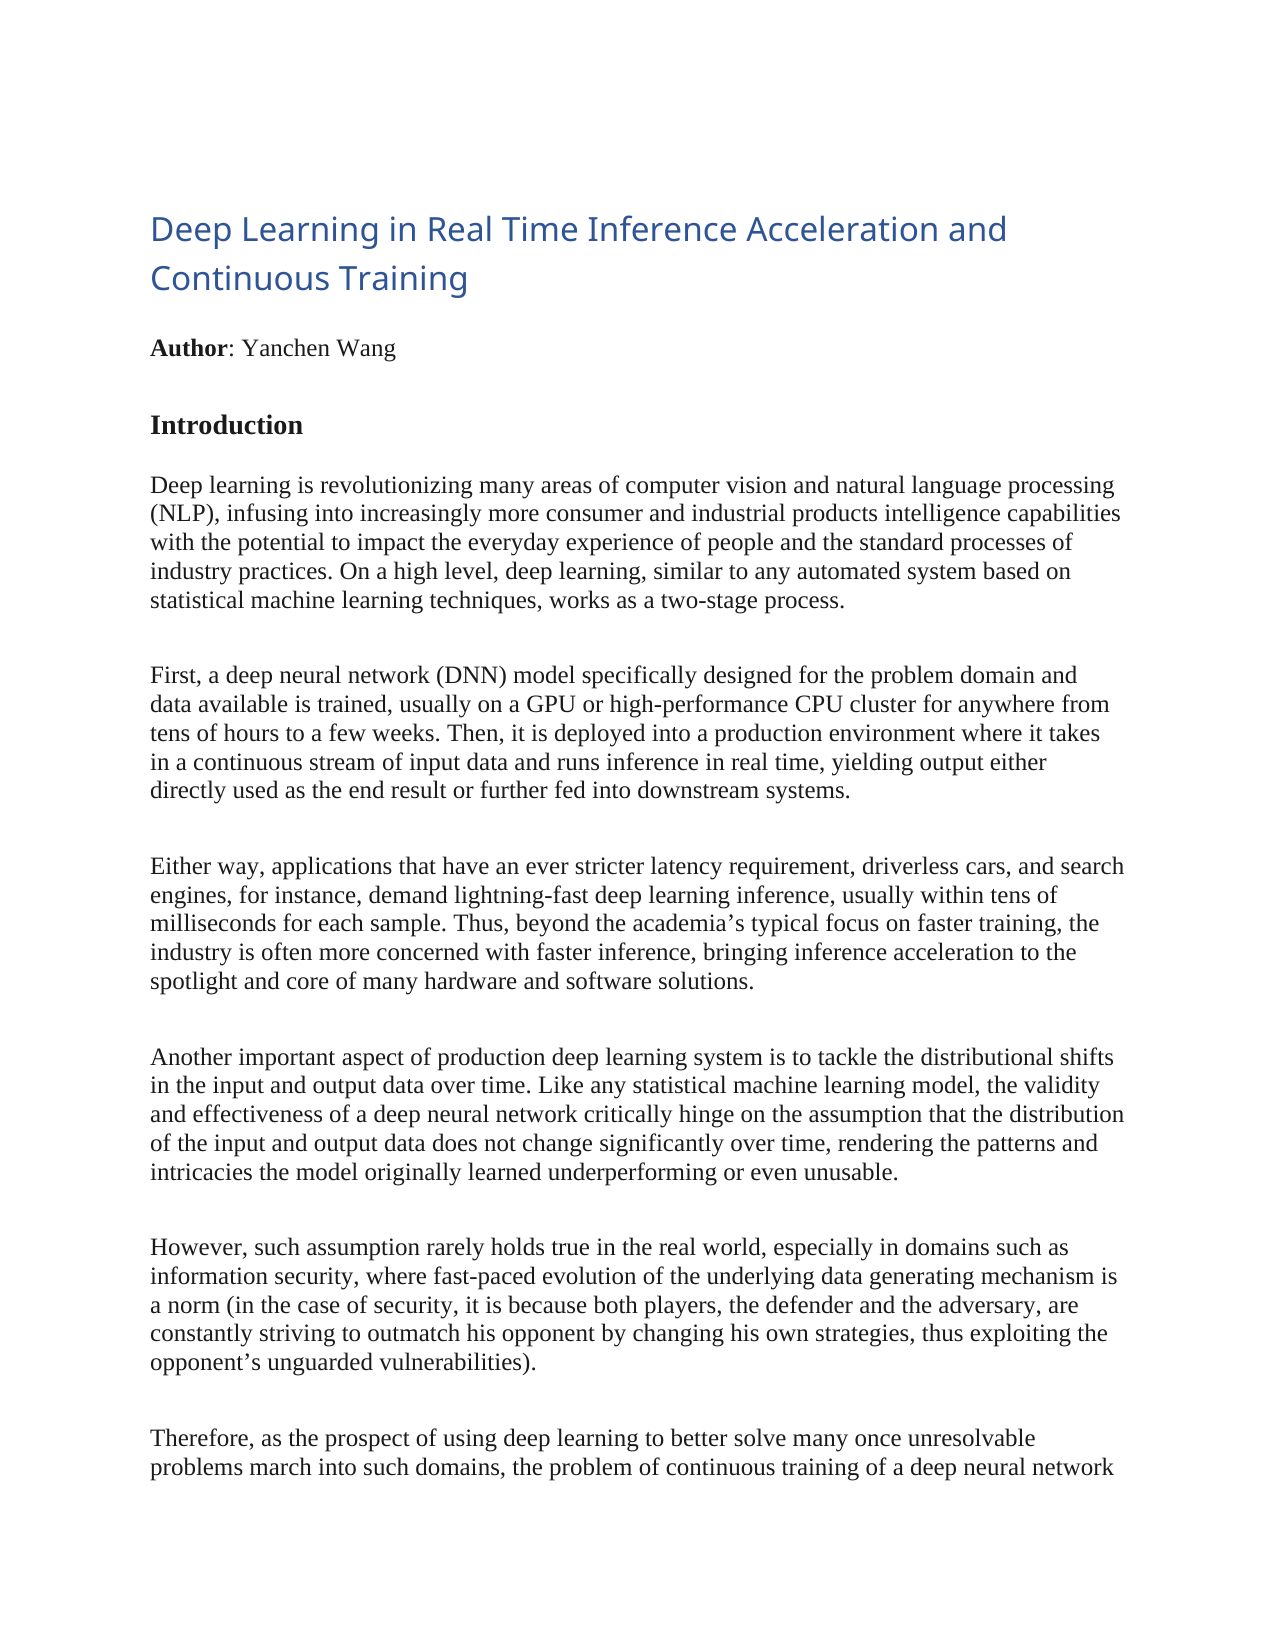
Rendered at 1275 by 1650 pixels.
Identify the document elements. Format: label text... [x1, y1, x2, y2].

text However, such assumption rarely holds true in the real world, especially in domains such as information security, where fast-paced evolution of the underlying data generating mechanism is a norm (in the case of security, it is because both players, the defender and the adversary, are constantly striving to outmatch his opponent by changing his own strategies, thus exploiting the opponent’s unguarded vulnerabilities). [150, 1232, 1125, 1376]
text Deep learning is revolutionizing many areas of computer vision and natural language processing (NLP), infusing into increasingly more consumer and industrial products intelligence capabilities with the potential to impact the everyday experience of people and the standard processes of industry practices. On a high level, deep learning, similar to any automated system based on statistical machine learning techniques, works as a two-stage process. [150, 470, 1125, 613]
subtitle Deep Learning in Real Time Inference Acceleration and Continuous Training [150, 206, 1125, 300]
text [150, 1423, 1125, 1480]
text First, a deep neural network (DNN) model specifically designed for the problem domain and data available is trained, usually on a GPU or high-performance CPU cluster for anywhere from tens of hours to a few weeks. Then, it is deployed into a production environment where it takes in a continuous stream of input data and runs inference in real time, yielding output either directly used as the end result or further fed into downstream systems. [150, 660, 1125, 804]
text Either way, applications that have an ever stricter latency requirement, driverless cars, and search engines, for instance, demand lightning-fast deep learning inference, usually within tens of milliseconds for each sample. Thus, beyond the academia’s typical focus on faster training, the industry is often more concerned with faster inference, bringing inference acceleration to the spotlight and core of many hardware and software solutions. [150, 851, 1125, 995]
text Author: Yanchen Wang [150, 333, 1125, 361]
text Introduction [150, 408, 1125, 441]
text Another important aspect of production deep learning system is to tackle the distributional shifts in the input and output data over time. Like any statistical machine learning model, the validity and effectiveness of a deep neural network critically hinge on the assumption that the distribution of the input and output data does not change significantly over time, rendering the patterns and intricacies the model originally learned underperforming or even unusable. [150, 1042, 1125, 1185]
